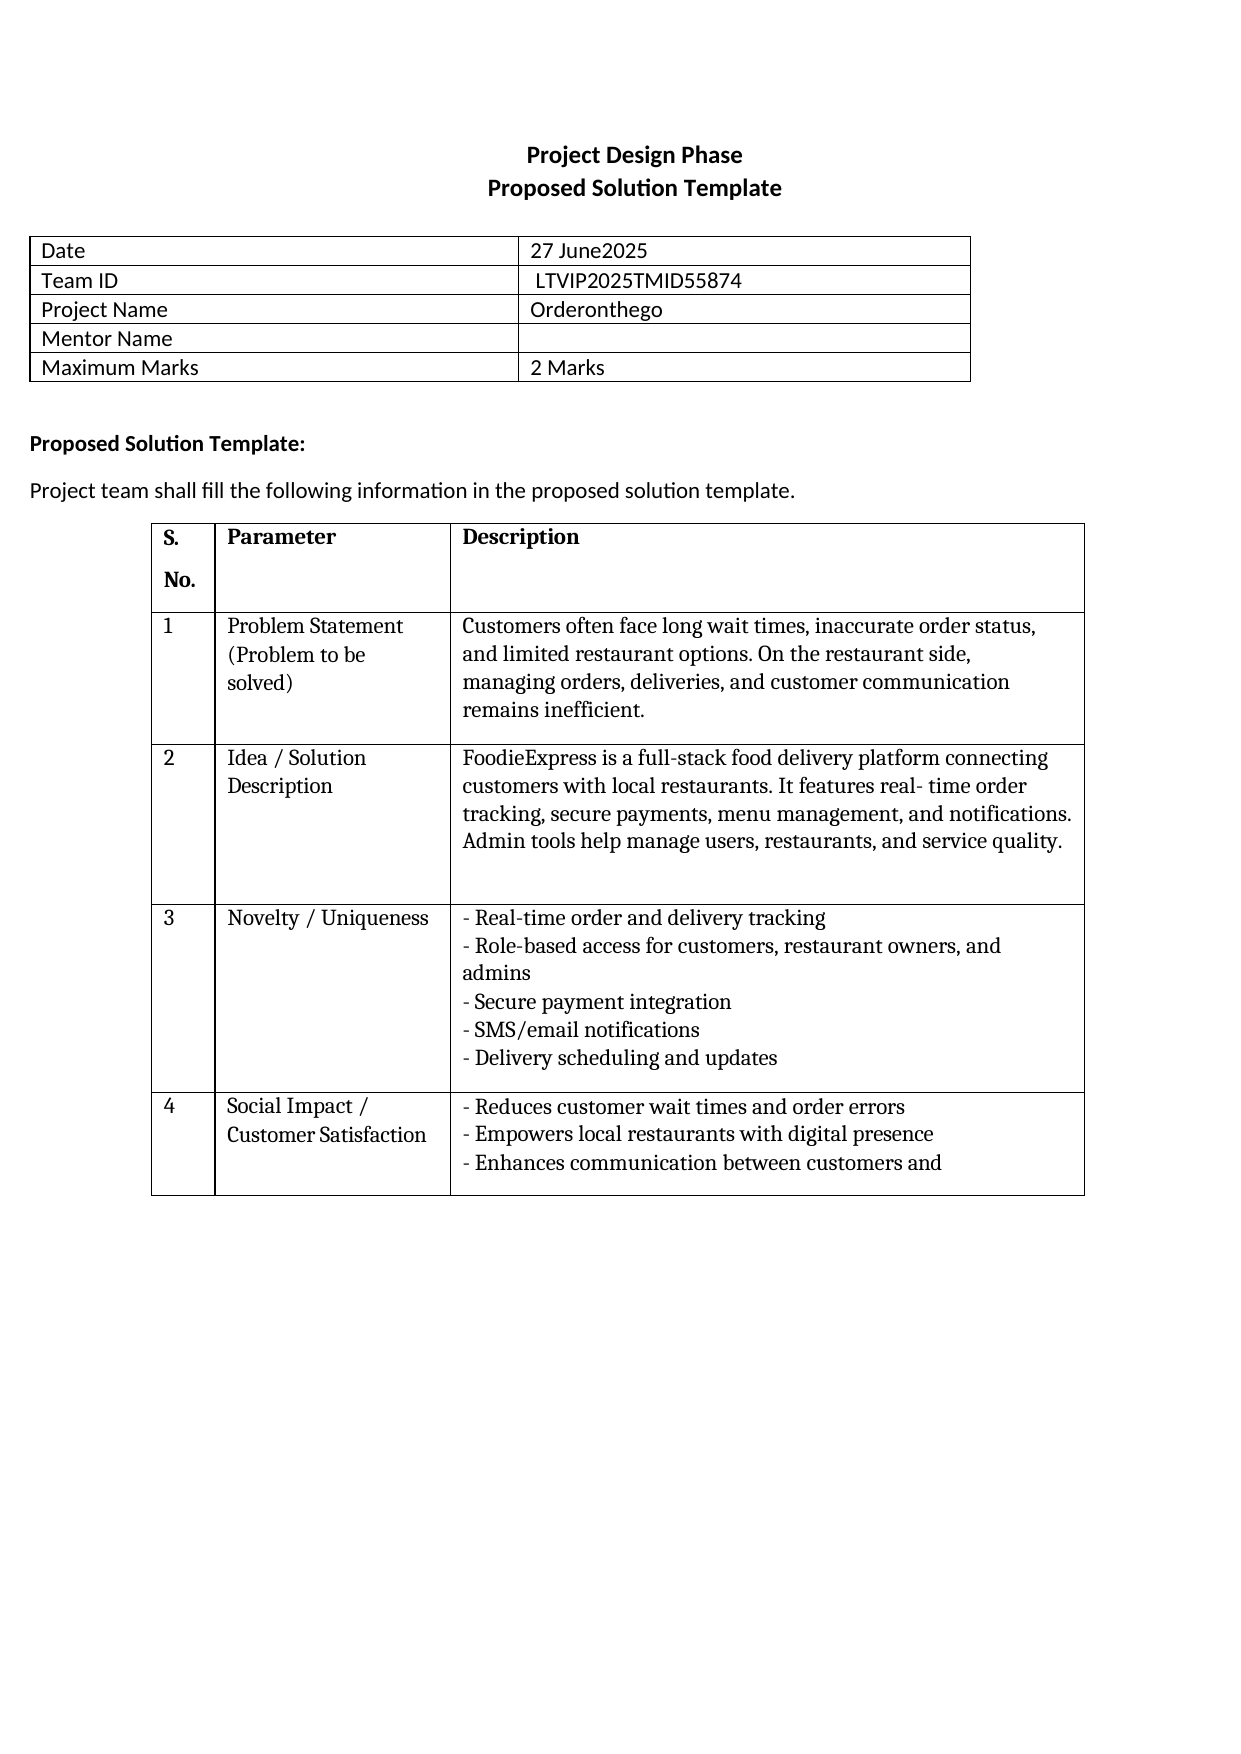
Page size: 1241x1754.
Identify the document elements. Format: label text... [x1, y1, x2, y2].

text Proposed Solution Template: [29, 429, 1240, 457]
table_cell Orderonthego [519, 295, 970, 323]
table_header Date [31, 237, 518, 265]
table_cell Maximum Marks [31, 353, 518, 381]
table_cell LTVIP2025TMID55874 [519, 266, 970, 294]
table_cell 2 [152, 745, 214, 903]
table_header Description [451, 524, 1084, 612]
table_cell Idea / Solution Description [216, 745, 450, 903]
table_cell Mentor Name [31, 324, 518, 352]
table_cell Team ID [31, 266, 518, 294]
table_cell Real-time order and delivery tracking Role-based access for customers, restaurant owners, and admins Secure payment integration SMS/email notifications Delivery scheduling and updates [451, 905, 1084, 1092]
table_cell 4 [152, 1093, 214, 1195]
table_header Parameter [216, 524, 450, 612]
table_cell Reduces customer wait times and order errors Empowers local restaurants with digital presence Enhances communication between customers and [451, 1093, 1084, 1195]
table_cell Project Name [31, 295, 518, 323]
table_cell 1 [152, 613, 214, 743]
table_cell Customers often face long wait times, inaccurate order status, and limited restaurant options. On the restaurant side, managing orders, deliveries, and customer communication remains inefficient. [451, 613, 1084, 743]
table_cell Social Impact / Customer Satisfaction [216, 1093, 450, 1195]
table_cell 2 Marks [519, 353, 970, 381]
table_cell FoodieExpress is a full-stack food delivery platform connecting customers with local restaurants. It features real- time order tracking, secure payments, menu management, and notifications. Admin tools help manage users, restaurants, and service quality. [451, 745, 1084, 903]
text Project Design Phase [29, 139, 1240, 170]
table_cell 3 [152, 905, 214, 1092]
text Project team shall fill the following information in the proposed solution template. [29, 476, 1240, 504]
table_cell Novelty / Uniqueness [216, 905, 450, 1092]
text Proposed Solution Template [29, 172, 1240, 203]
table_cell Problem Statement (Problem to be solved) [216, 613, 450, 743]
table_cell [519, 324, 970, 352]
table_header 27 June2025 [519, 237, 970, 265]
table_header S. No. [152, 524, 214, 612]
